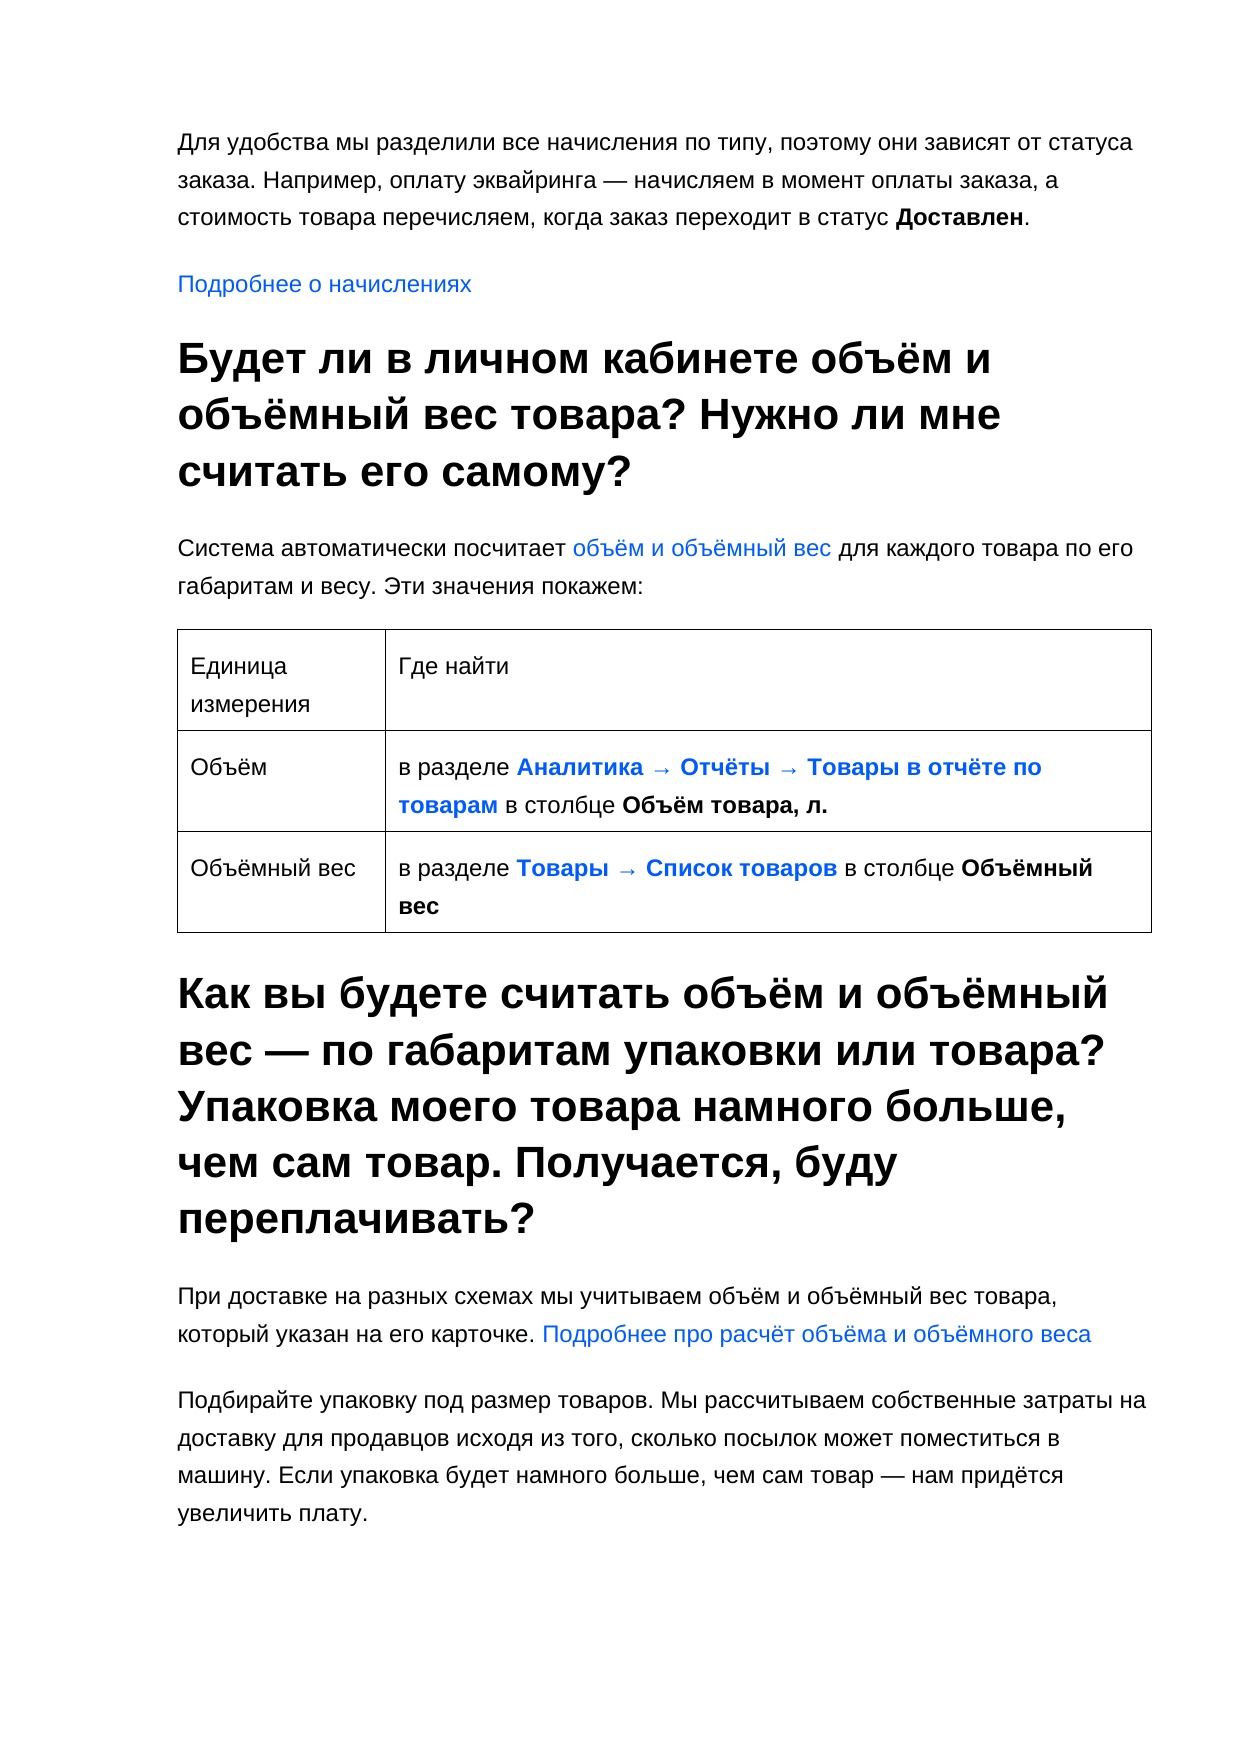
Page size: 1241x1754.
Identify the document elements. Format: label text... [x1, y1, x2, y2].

table_header Единица измерения [178, 630, 385, 729]
table_cell в разделе Аналитика → Отчёты → Товары в отчёте по товарам в столбце Объём товара, л. [386, 731, 1151, 831]
text Подбирайте упаковку под размер товаров. Мы рассчитываем собственные затраты на доставку для продавцов исходя из того, сколько посылок может поместиться в машину. Если упаковка будет намного больше, чем сам товар — нам придётся увеличить плату. [177, 1376, 1152, 1526]
text Подробнее о начислениях [177, 260, 1152, 297]
text Будет ли в личном кабинете объём и объёмный вес товара? Нужно ли мне считать его самому? [177, 326, 1152, 495]
table_cell Объём [178, 731, 385, 831]
text Для удобства мы разделили все начисления по типу, поэтому они зависят от статуса заказа. Например, оплату эквайринга — начисляем в момент оплаты заказа, а стоимость товара перечисляем, когда заказ переходит в статус Доставлен. [177, 118, 1152, 231]
text Система автоматически посчитает объём и объёмный вес для каждого товара по его габаритам и весу. Эти значения покажем: [177, 524, 1152, 599]
text При доставке на разных схемах мы учитываем объём и объёмный вес товара, который указан на его карточке. Подробнее про расчёт объёма и объёмного веса [177, 1272, 1152, 1347]
table_cell Объёмный вес [178, 832, 385, 932]
text Как вы будете считать объём и объёмный вес — по габаритам упаковки или товара? Упаковка моего товара намного больше, чем сам товар. Получается, буду переплачивать? [177, 962, 1152, 1243]
table_cell в разделе Товары → Список товаров в столбце Объёмный вес [386, 832, 1151, 932]
table_header Где найти [386, 630, 1151, 729]
